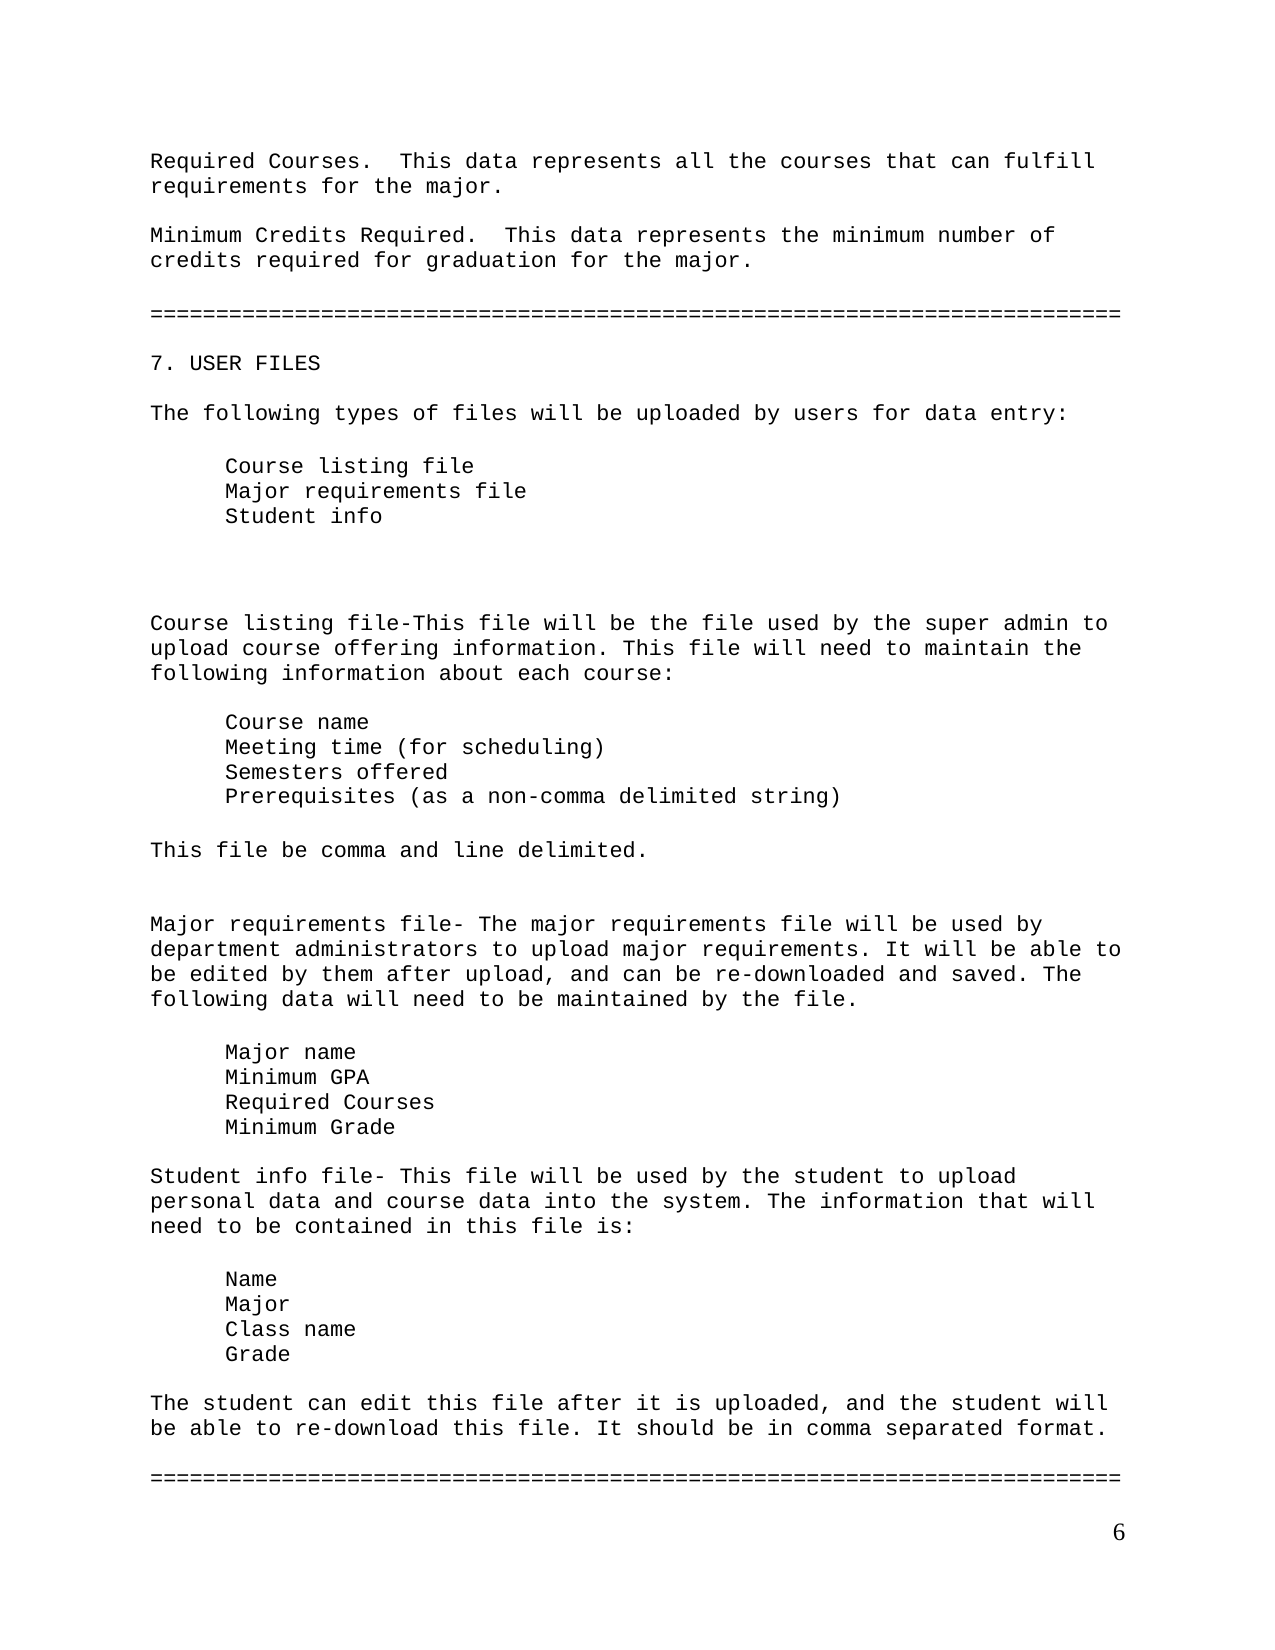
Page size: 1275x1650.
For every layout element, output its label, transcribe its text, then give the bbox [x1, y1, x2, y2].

text Required Courses. This data represents all the courses that can fulfill requirements for the major. [150, 150, 1125, 199]
text ========================================================================== [150, 1467, 1125, 1492]
text Major requirements file [150, 480, 1125, 505]
text This file be comma and line delimited. [150, 839, 1125, 864]
text Student info file- This file will be used by the student to upload personal data and course data into the system. The information that will need to be contained in this file is: [150, 1165, 1125, 1240]
text Meeting time (for scheduling) [150, 736, 1125, 761]
text Minimum Credits Required. This data represents the minimum number of credits required for graduation for the major. [150, 224, 1125, 274]
text Required Courses [150, 1091, 1125, 1116]
text Minimum GPA [150, 1066, 1125, 1091]
text ========================================================================== [150, 303, 1125, 327]
text Course listing file [150, 455, 1125, 480]
text Major [150, 1293, 1125, 1318]
text Major name [150, 1041, 1125, 1066]
text Minimum Grade [150, 1116, 1125, 1141]
text Class name [150, 1318, 1125, 1343]
text Name [150, 1268, 1125, 1293]
text The following types of files will be uploaded by users for data entry: [150, 402, 1125, 427]
text Grade [150, 1343, 1125, 1368]
text Course listing file-This file will be the file used by the super admin to upload course offering information. This file will need to maintain the following information about each course: [150, 612, 1125, 686]
text Course name [150, 711, 1125, 736]
text Semesters offered [150, 761, 1125, 786]
text 7. USER FILES [150, 352, 1125, 377]
text Prerequisites (as a non-comma delimited string) [150, 786, 1125, 810]
text Major requirements file- The major requirements file will be used by department administrators to upload major requirements. It will be able to be edited by them after upload, and can be re-downloaded and saved. The following data will need to be maintained by the file. [150, 913, 1125, 1013]
text Student info [150, 505, 1125, 530]
text The student can edit this file after it is uploaded, and the student will be able to re-download this file. It should be in comma separated format. [150, 1392, 1125, 1442]
